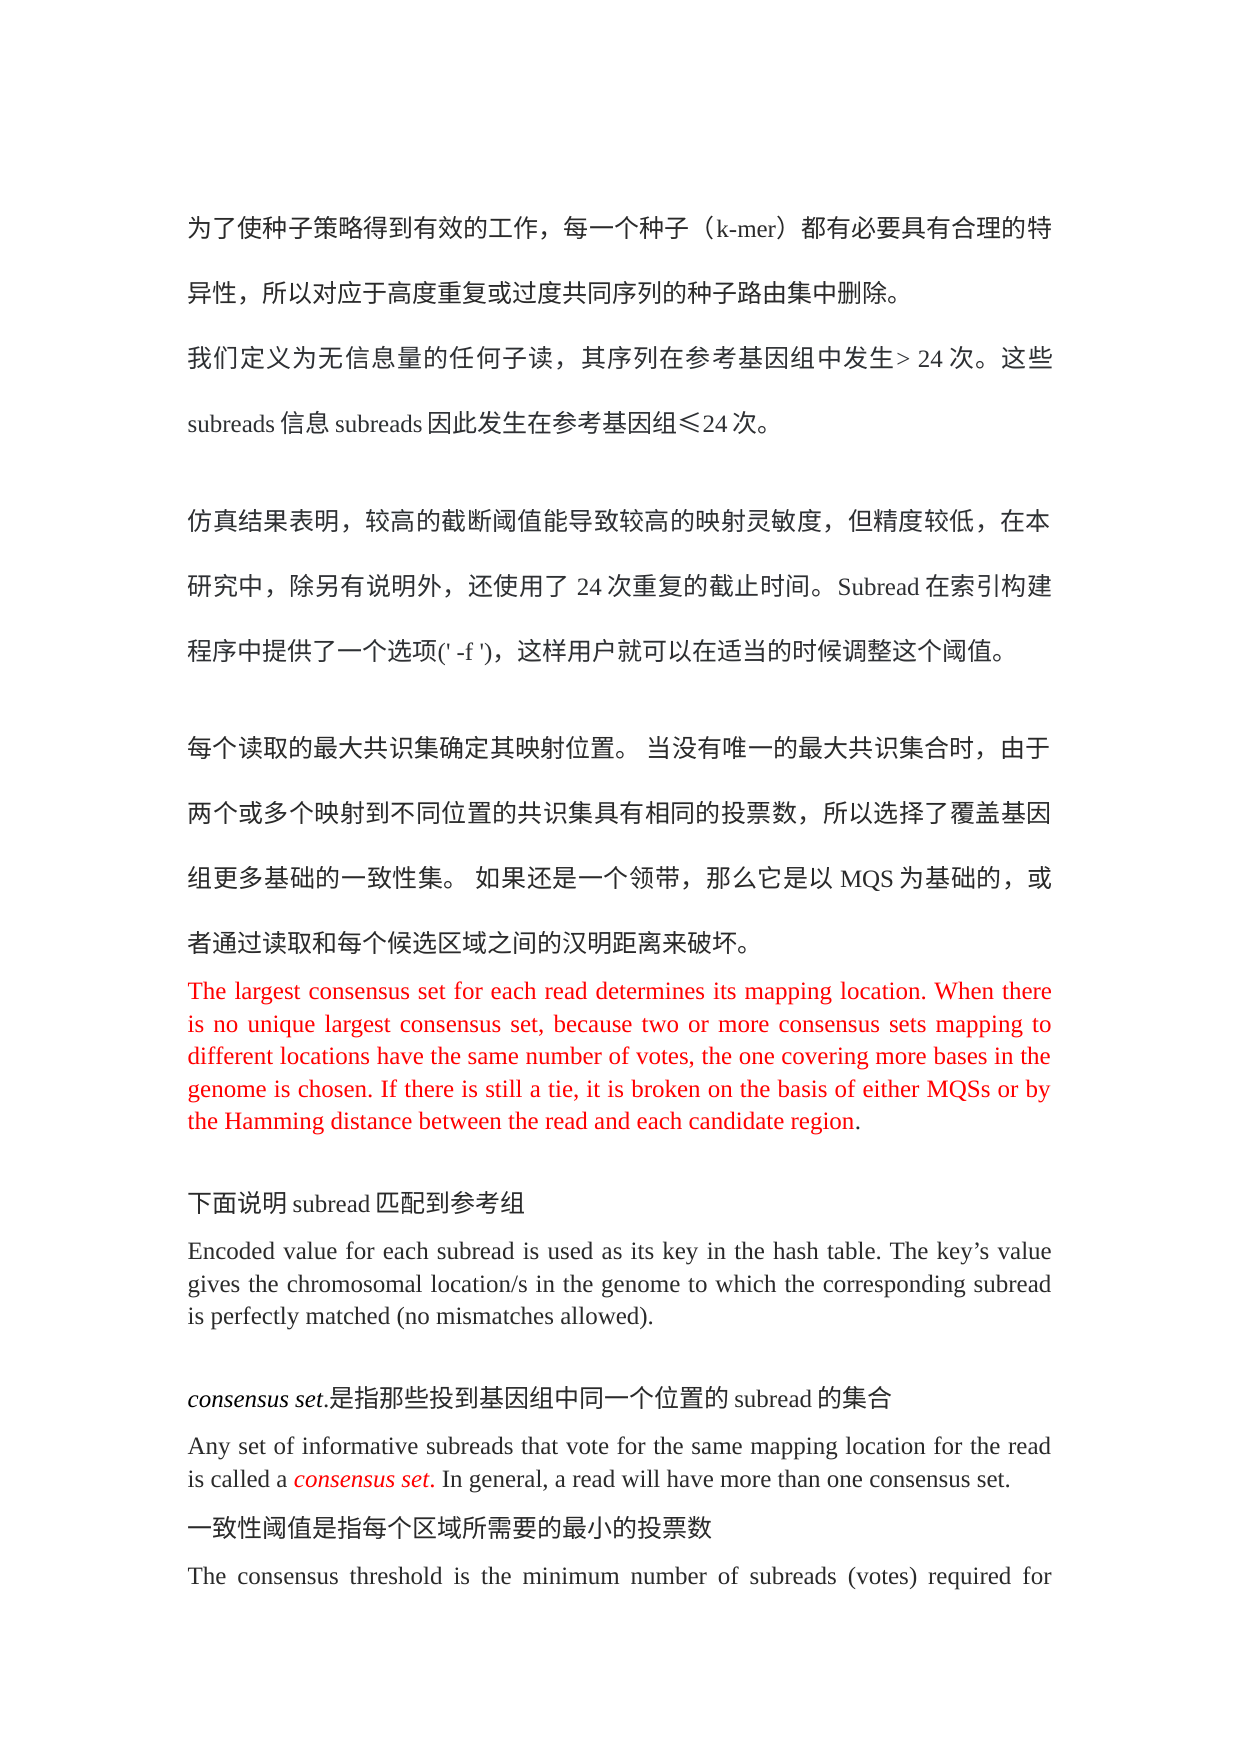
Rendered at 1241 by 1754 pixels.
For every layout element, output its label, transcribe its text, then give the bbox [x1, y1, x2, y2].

text The largest consensus set for each read determines its mapping location. When there is no unique largest consensus set, because two or more consensus sets mapping to different locations have the same number of votes, the one covering more bases in the genome is chosen. If there is still a tie, it is broken on the basis of either MQSs or by the Hamming distance between the read and each candidate region. [187, 986, 1053, 1137]
text Any set of informative subreads that vote for the same mapping location for the read is called a consensus set. In general, a read will have more than one consensus set. [187, 1429, 1053, 1494]
text Encoded value for each subread is used as its key in the hash table. The key’s value gives the chromosomal location/s in the genome to which the corresponding subread is perfectly matched (no mismatches allowed). [187, 1234, 1053, 1332]
text 一致性阈值是指每个区域所需要的最小的投票数 [187, 1494, 1053, 1559]
text 为了使种子策略得到有效的工作，每一个种子（k-mer）都有必要具有合理的特异性，所以对应于高度重复或过度共同序列的种子路由集中删除。 [187, 194, 1053, 324]
text 仿真结果表明，较高的截断阈值能导致较高的映射灵敏度，但精度较低，在本研究中，除另有说明外，还使用了24次重复的截止时间。Subread在索引构建程序中提供了一个选项(' -f ')，这样用户就可以在适当的时候调整这个阈值。 [187, 487, 1053, 682]
text The consensus threshold is the minimum number of subreads (votes) required for reporting a mapping location. [187, 1559, 1053, 1592]
text consensus set.是指那些投到基因组中同一个位置的subread的集合 [187, 1364, 1053, 1429]
text 每个读取的最大共识集确定其映射位置。 当没有唯一的最大共识集合时，由于两个或多个映射到不同位置的共识集具有相同的投票数，所以选择了覆盖基因组更多基础的一致性集。 如果还是一个领带，那么它是以MQS为基础的，或者通过读取和每个候选区域之间的汉明距离来破坏。 [187, 714, 1053, 974]
text 下面说明subread匹配到参考组 [187, 1169, 1053, 1234]
text 我们定义为无信息量的任何子读，其序列在参考基因组中发生> 24次。这些subreads信息subreads因此发生在参考基因组≤24次。 [187, 324, 1053, 454]
